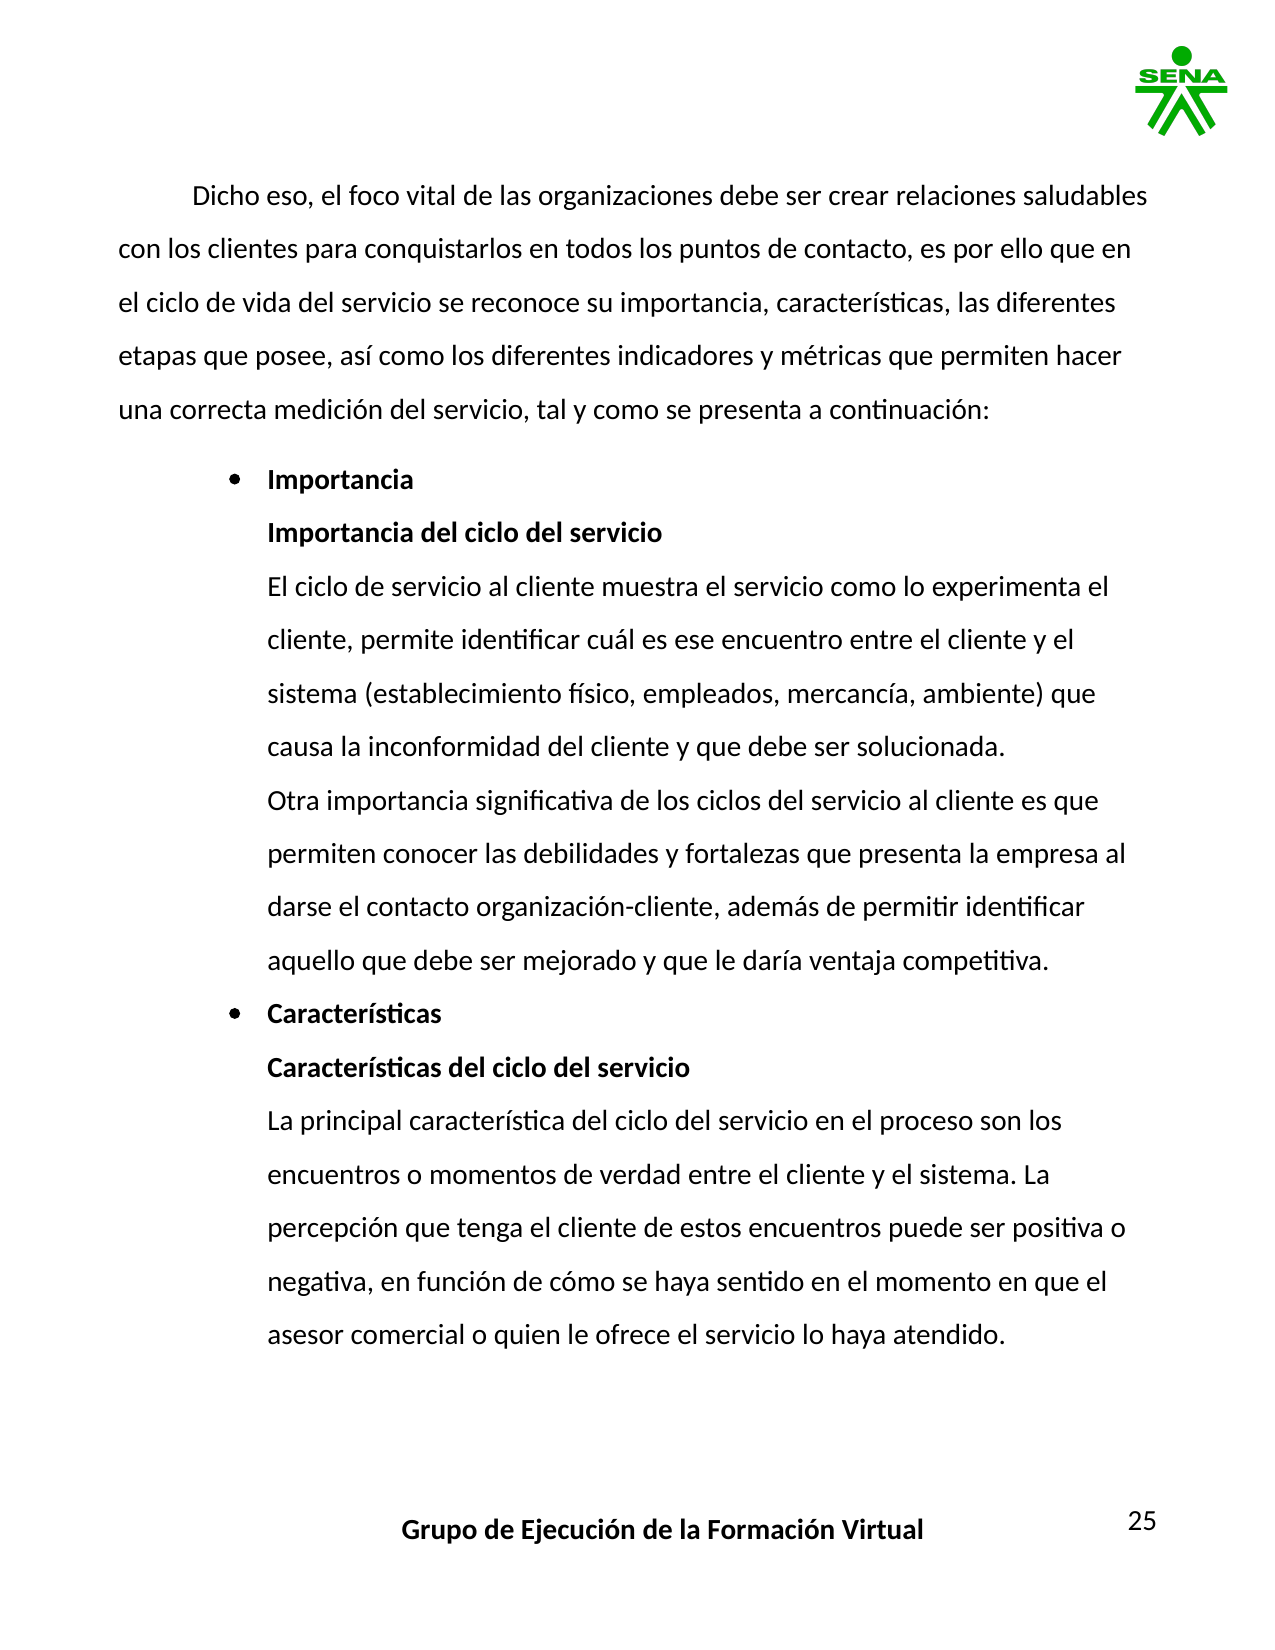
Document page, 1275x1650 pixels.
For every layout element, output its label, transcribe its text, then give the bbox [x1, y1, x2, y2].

list La principal característica del ciclo del servicio en el proceso son los encuentros o momentos de verdad entre el cliente y el sistema. La percepción que tenga el cliente de estos encuentros puede ser positiva o negativa, en función de cómo se haya sentido en el momento en que el asesor comercial o quien le ofrece el servicio lo haya atendido. [267, 1102, 1157, 1352]
list Importancia Importancia del ciclo del servicio [229, 461, 1157, 550]
text Dicho eso, el foco vital de las organizaciones debe ser crear relaciones saludables con los clientes para conquistarlos en todos los puntos de contacto, es por ello que en el ciclo de vida del servicio se reconoce su importancia, características, las diferentes etapas que posee, así como los diferentes indicadores y métricas que permiten hacer una correcta medición del servicio, tal y como se presenta a continuación: [118, 177, 1157, 427]
list Otra importancia significativa de los ciclos del servicio al cliente es que permiten conocer las debilidades y fortalezas que presenta la empresa al darse el contacto organización-cliente, además de permitir identificar aquello que debe ser mejorado y que le daría ventaja competitiva. [267, 782, 1157, 978]
list Características Características del ciclo del servicio [229, 995, 1157, 1084]
list El ciclo de servicio al cliente muestra el servicio como lo experimenta el cliente, permite identificar cuál es ese encuentro entre el cliente y el sistema (establecimiento físico, empleados, mercancía, ambiente) que causa la inconformidad del cliente y que debe ser solucionada. [267, 568, 1157, 764]
picture [1135, 46, 1228, 136]
